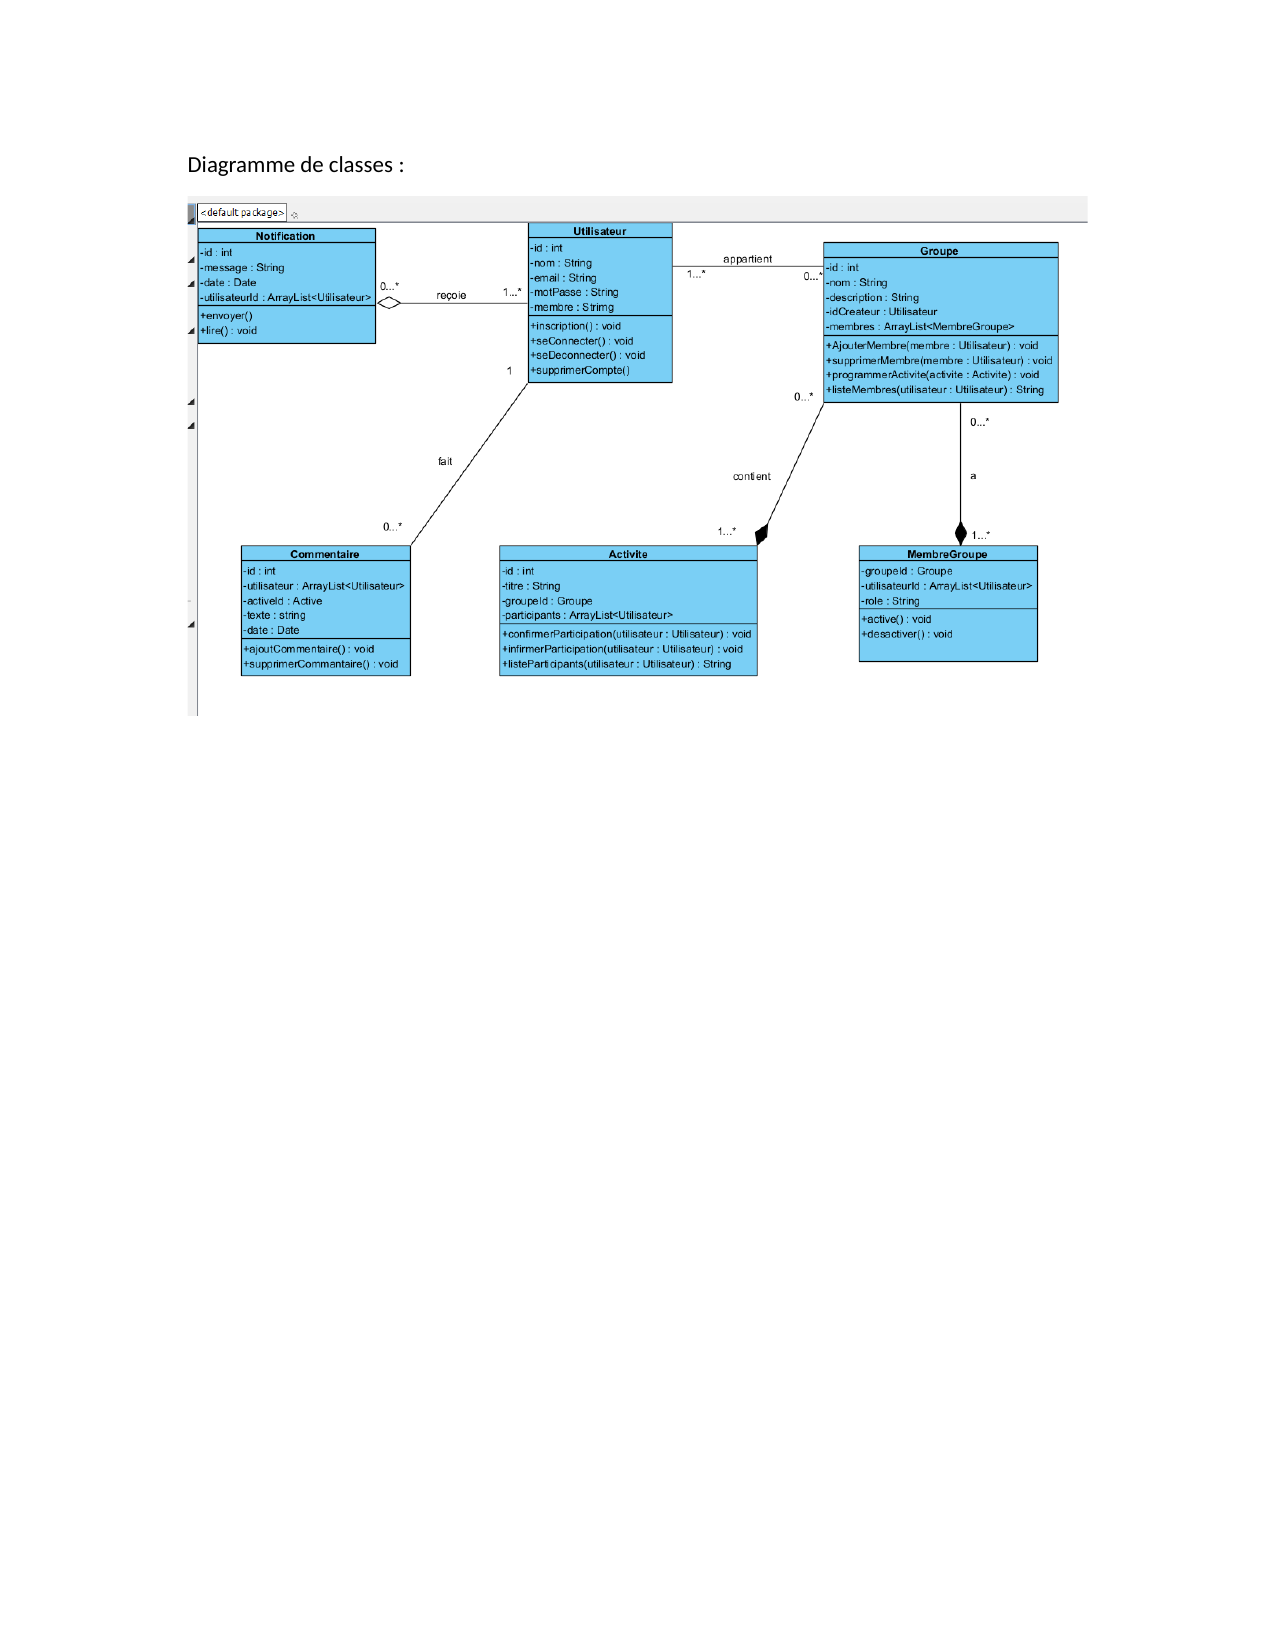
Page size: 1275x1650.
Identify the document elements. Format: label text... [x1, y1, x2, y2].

picture [187, 196, 1088, 716]
text Diagramme de classes : [187, 150, 1087, 178]
